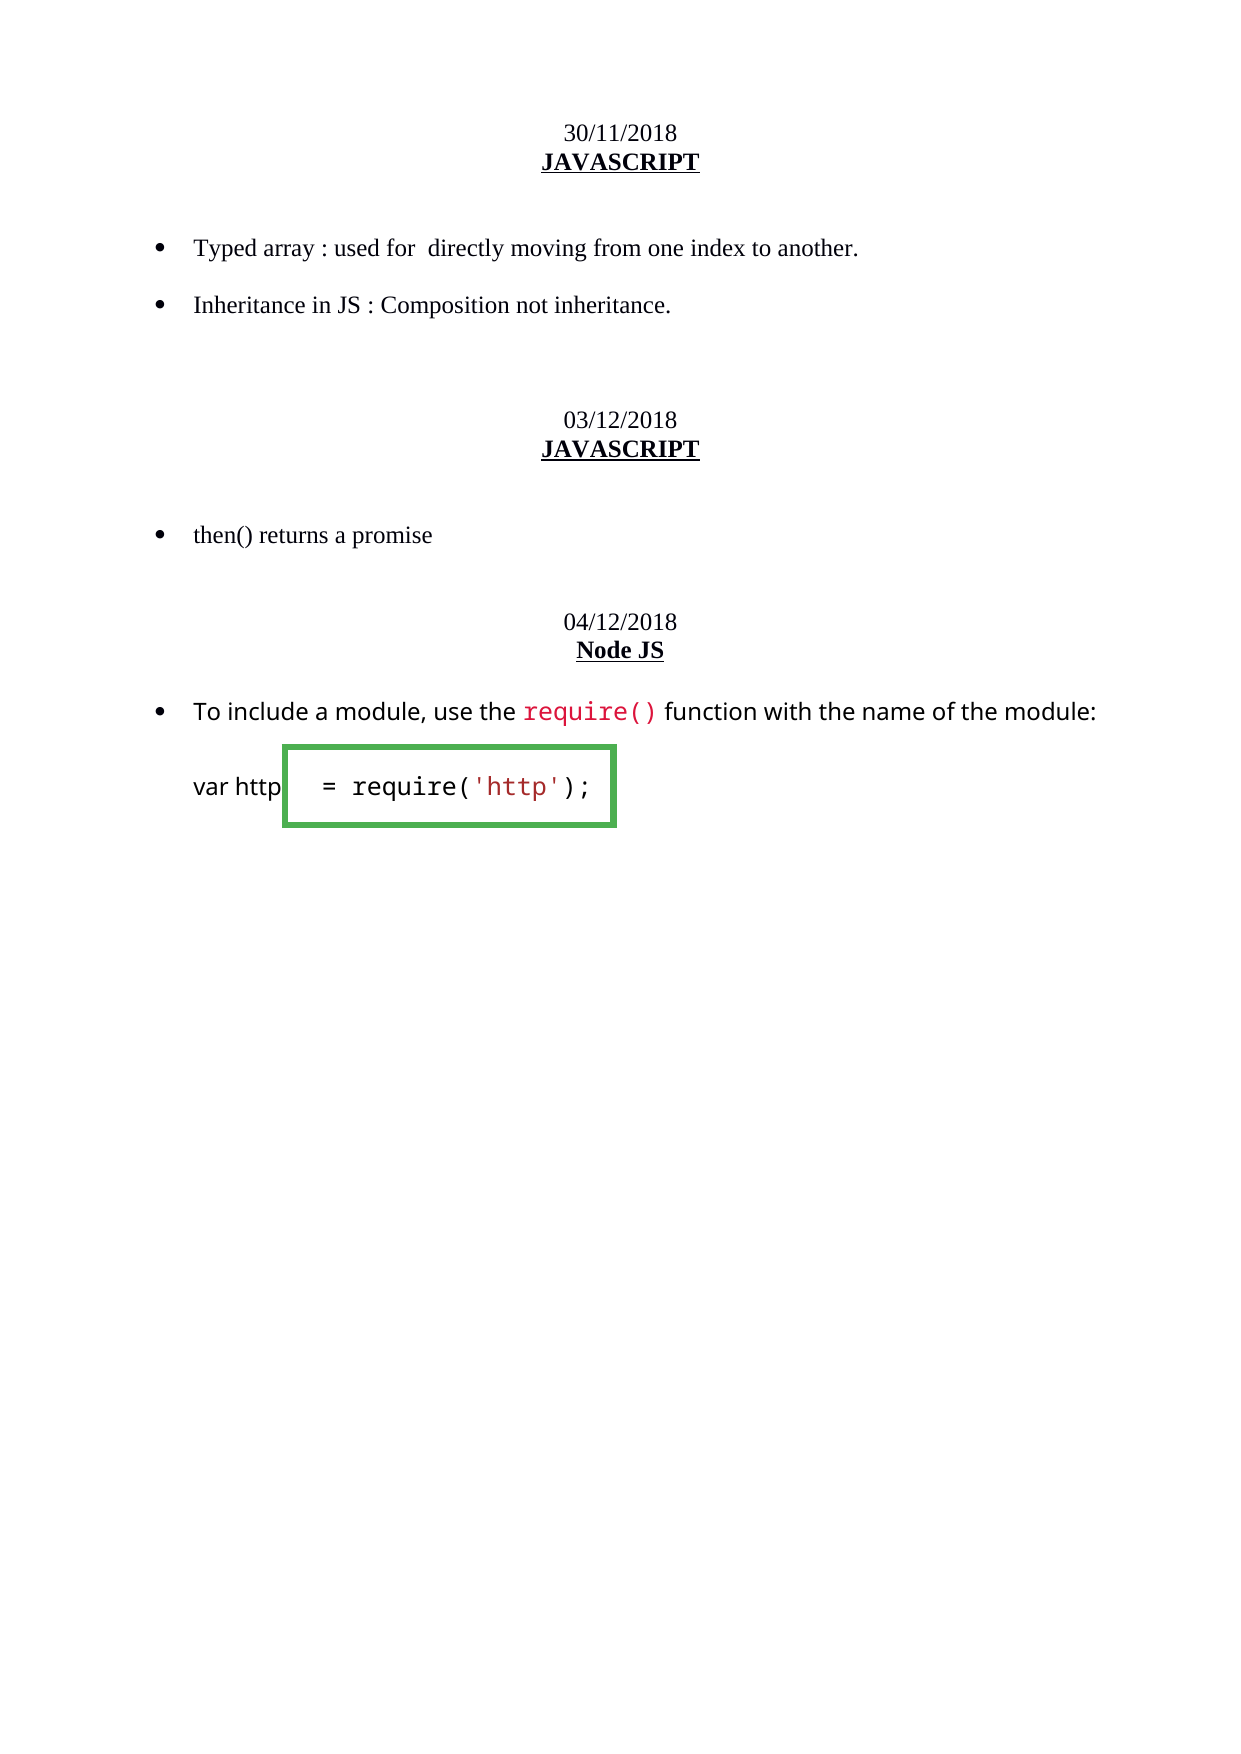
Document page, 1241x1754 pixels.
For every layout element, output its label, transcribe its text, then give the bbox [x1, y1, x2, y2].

list Inheritance in JS : Composition not inheritance. [156, 291, 1122, 319]
text 03/12/2018 [118, 406, 1122, 434]
list Typed array : used for directly moving from one index to another. [156, 233, 1122, 262]
text Node JS [118, 636, 1122, 664]
text JAVASCRIPT [118, 434, 1122, 463]
text JAVASCRIPT [118, 147, 1122, 176]
text 04/12/2018 [118, 607, 1122, 636]
list To include a module, use the require() function with the name of the module: var http = require('http'); [156, 693, 1122, 828]
list then() returns a promise [156, 521, 1122, 549]
text 30/11/2018 [118, 118, 1122, 147]
